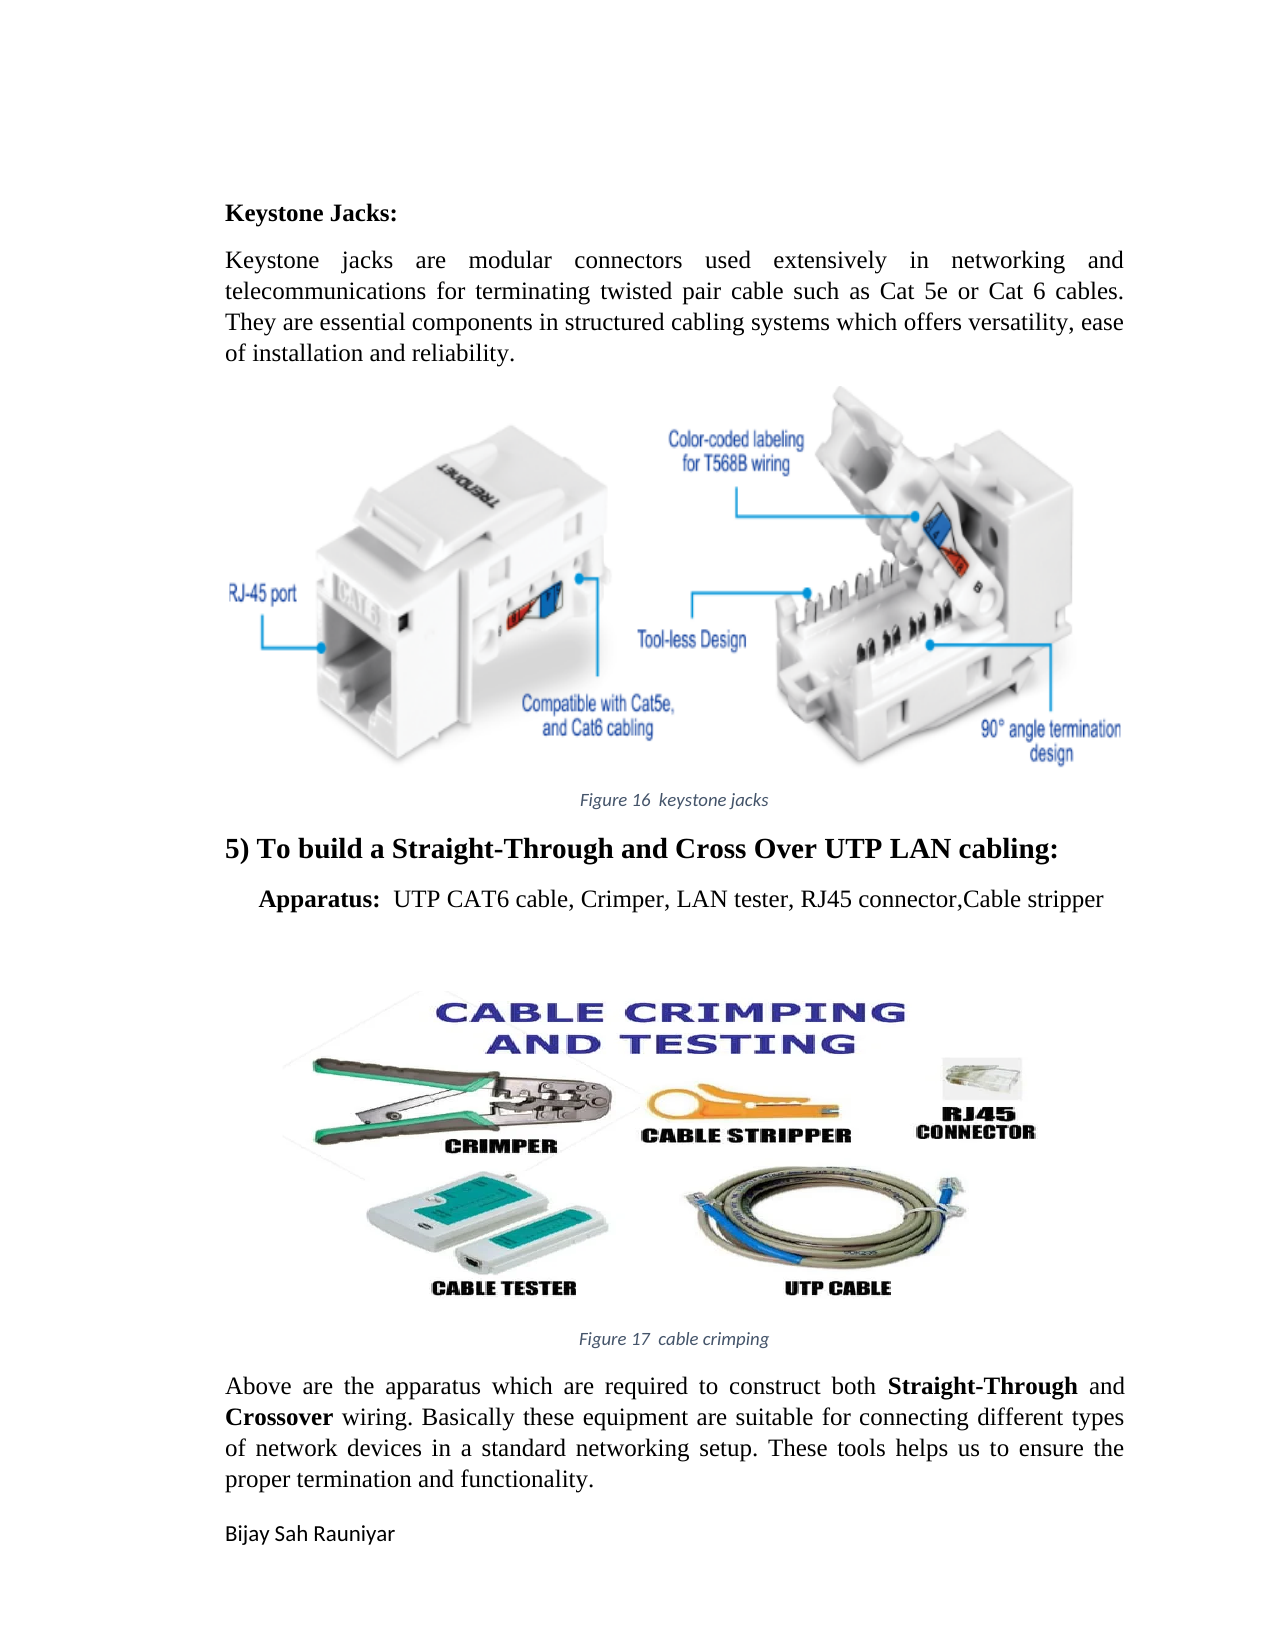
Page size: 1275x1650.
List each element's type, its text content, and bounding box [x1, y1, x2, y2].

text 5) To build a Straight-Through and Cross Over UTP LAN cabling: [225, 832, 1125, 865]
text Apparatus: UTP CAT6 cable, Crimper, LAN tester, RJ45 connector,Cable stripper [225, 884, 1125, 913]
text Keystone jacks are modular connectors used extensively in networking and telecommunications for terminating twisted pair cable such as Cat 5e or Cat 6 cables. They are essential components in structured cabling systems which offers versatility, ease of installation and reliability. [225, 245, 1125, 367]
text Keystone Jacks: [225, 198, 1125, 226]
picture [229, 386, 1121, 769]
text Above are the apparatus which are required to construct both Straight-Through and Crossover wiring. Basically these equipment are suitable for connecting different types of network devices in a standard networking setup. These tools helps us to ensure the proper termination and functionality. [225, 1371, 1125, 1493]
